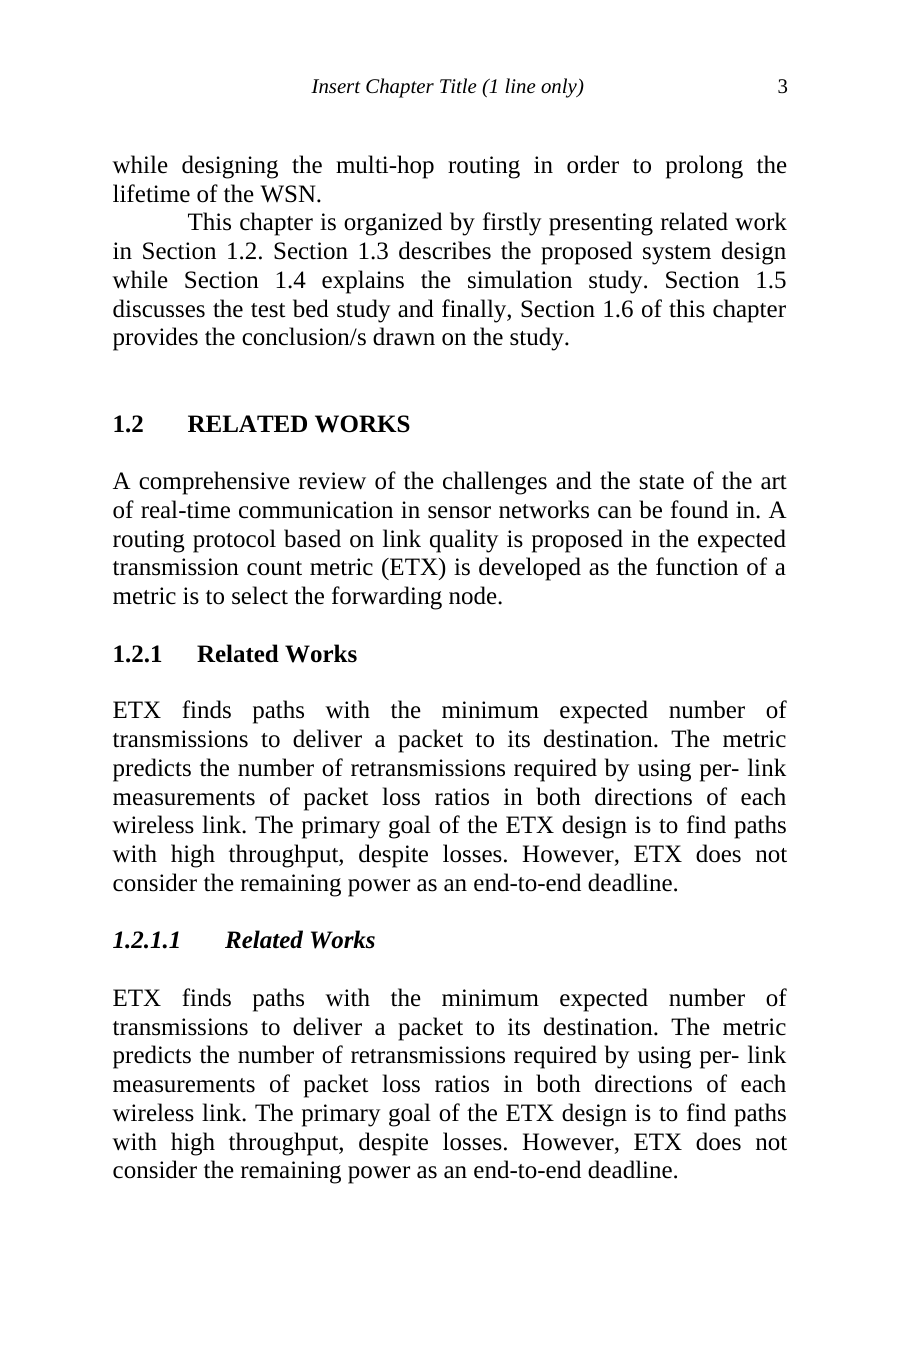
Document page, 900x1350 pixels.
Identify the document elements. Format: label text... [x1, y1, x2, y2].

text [112, 983, 787, 1184]
text This chapter is organized by firstly presenting related work in Section 1.2. Section 1.3 describes the proposed system design while Section 1.4 explains the simulation study. Section 1.5 discusses the test bed study and finally, Section 1.6 of this chapter provides the conclusion/s drawn on the study. [112, 207, 787, 351]
text 1.2.1.1 Related Works [112, 926, 787, 954]
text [112, 150, 787, 207]
text 1.2 RELATED WORKS [112, 409, 787, 437]
text 1.2.1 Related Works [112, 639, 787, 667]
text A comprehensive review of the challenges and the state of the art of real-time communication in sensor networks can be found in. A routing protocol based on link quality is proposed in the expected transmission count metric (ETX) is developed as the function of a metric is to select the forwarding node. [112, 466, 787, 610]
